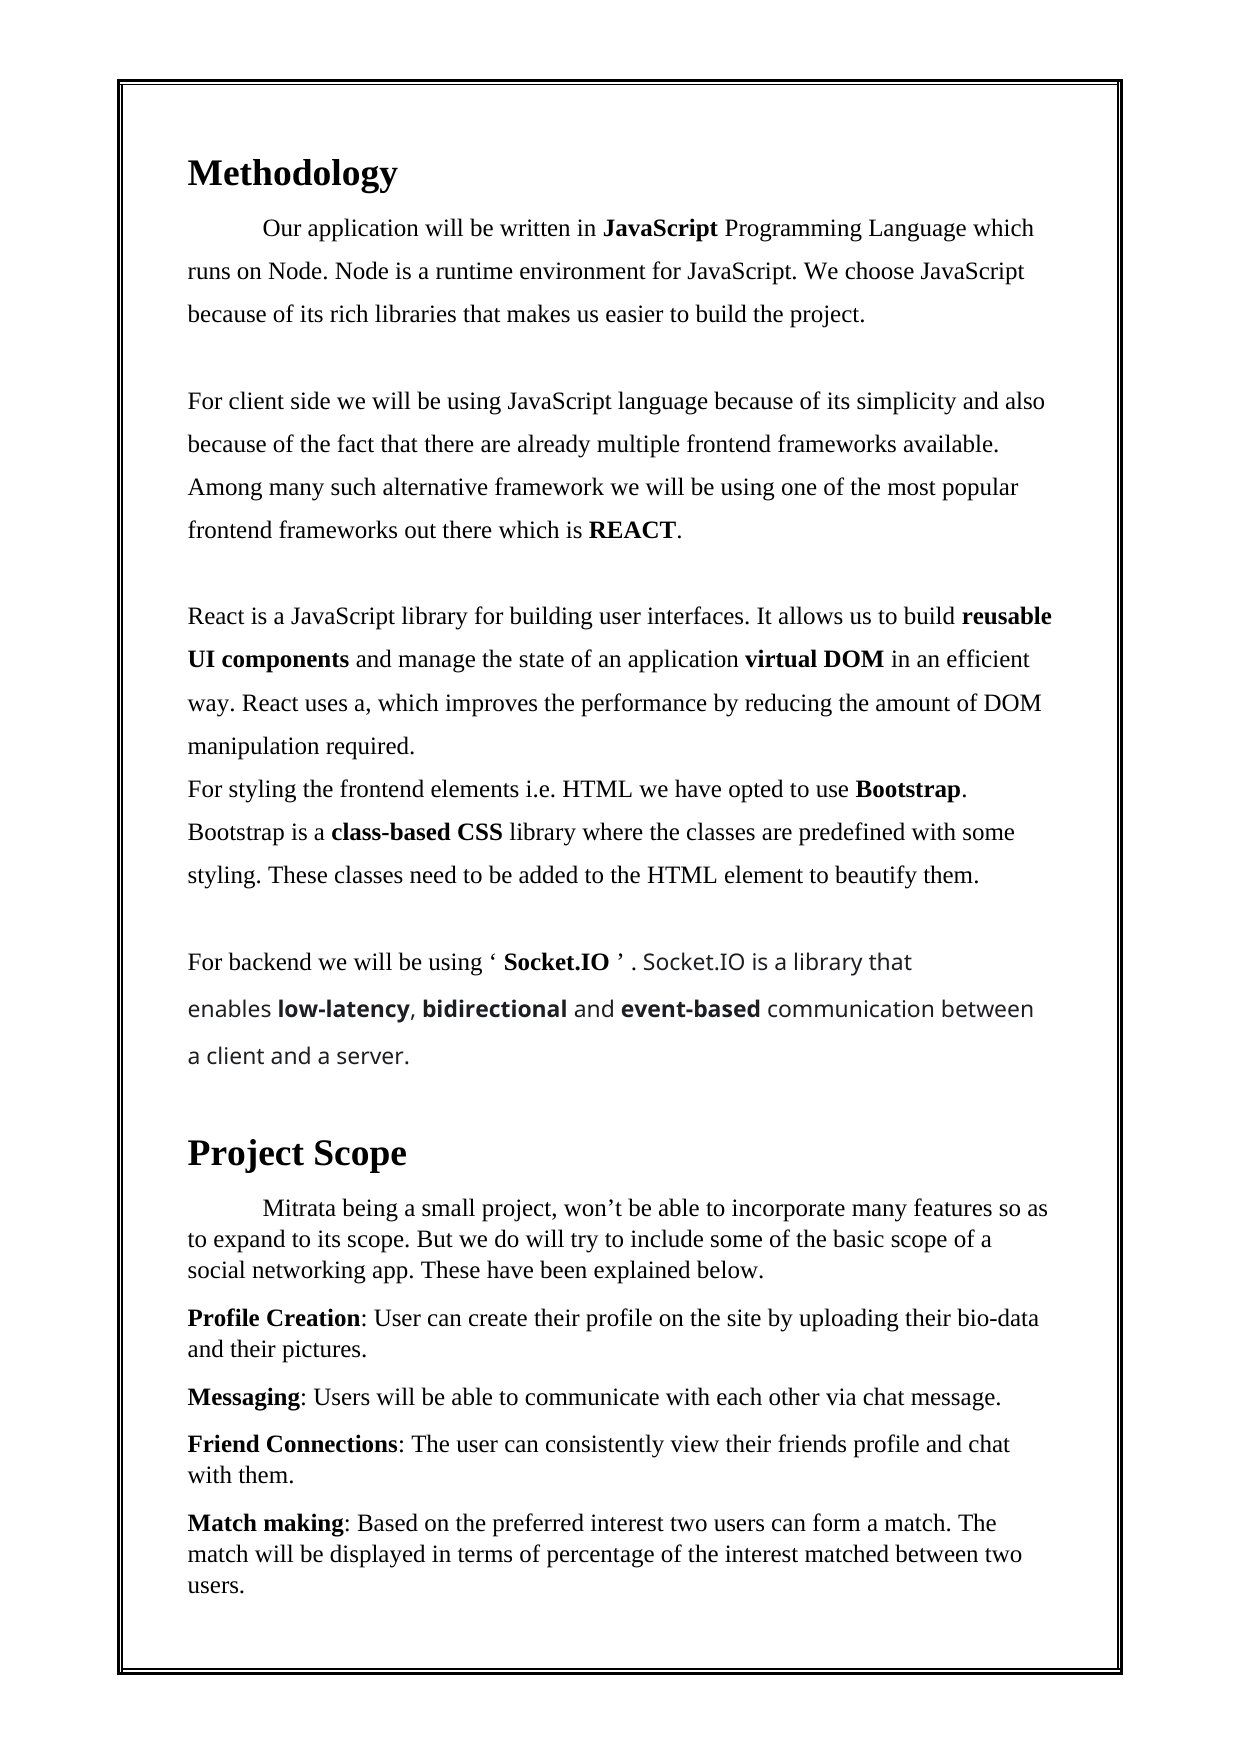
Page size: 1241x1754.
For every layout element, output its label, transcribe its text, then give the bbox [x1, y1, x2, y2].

text Project Scope [187, 1130, 1053, 1173]
text Mitrata being a small project, won’t be able to incorporate many features so as to expand to its scope. But we do will try to include some of the basic scope of a social networking app. These have been explained below. [187, 1193, 1053, 1284]
text For client side we will be using JavaScript language because of its simplicity and also because of the fact that there are already multiple frontend frameworks available. Among many such alternative framework we will be using one of the most popular frontend frameworks out there which is REACT. [187, 386, 1053, 544]
text Match making: Based on the preferred interest two users can form a match. The match will be displayed in terms of percentage of the interest matched between two users. [187, 1508, 1053, 1599]
text Profile Creation: User can create their profile on the site by uploading their bio-data and their pictures. [187, 1303, 1053, 1363]
text React is a JavaScript library for building user interfaces. It allows us to build reusable UI components and manage the state of an application virtual DOM in an efficient way. React uses a, which improves the performance by reducing the amount of DOM manipulation required. [187, 601, 1053, 759]
text For backend we will be using ‘ Socket.IO ’ . Socket.IO is a library that enables low-latency, bidirectional and event-based communication between a client and a server. [187, 946, 1053, 1071]
text Friend Connections: The user can consistently view their friends profile and chat with them. [187, 1429, 1053, 1489]
text For styling the frontend elements i.e. HTML we have opted to use Bootstrap. Bootstrap is a class-based CSS library where the classes are predefined with some styling. These classes need to be added to the HTML element to beautify them. [187, 774, 1053, 889]
text Messaging: Users will be able to communicate with each other via chat message. [187, 1382, 1053, 1411]
text Methodology [187, 150, 1053, 193]
text Our application will be written in JavaScript Programming Language which runs on Node. Node is a runtime environment for JavaScript. We choose JavaScript because of its rich libraries that makes us easier to build the project. [187, 213, 1053, 328]
